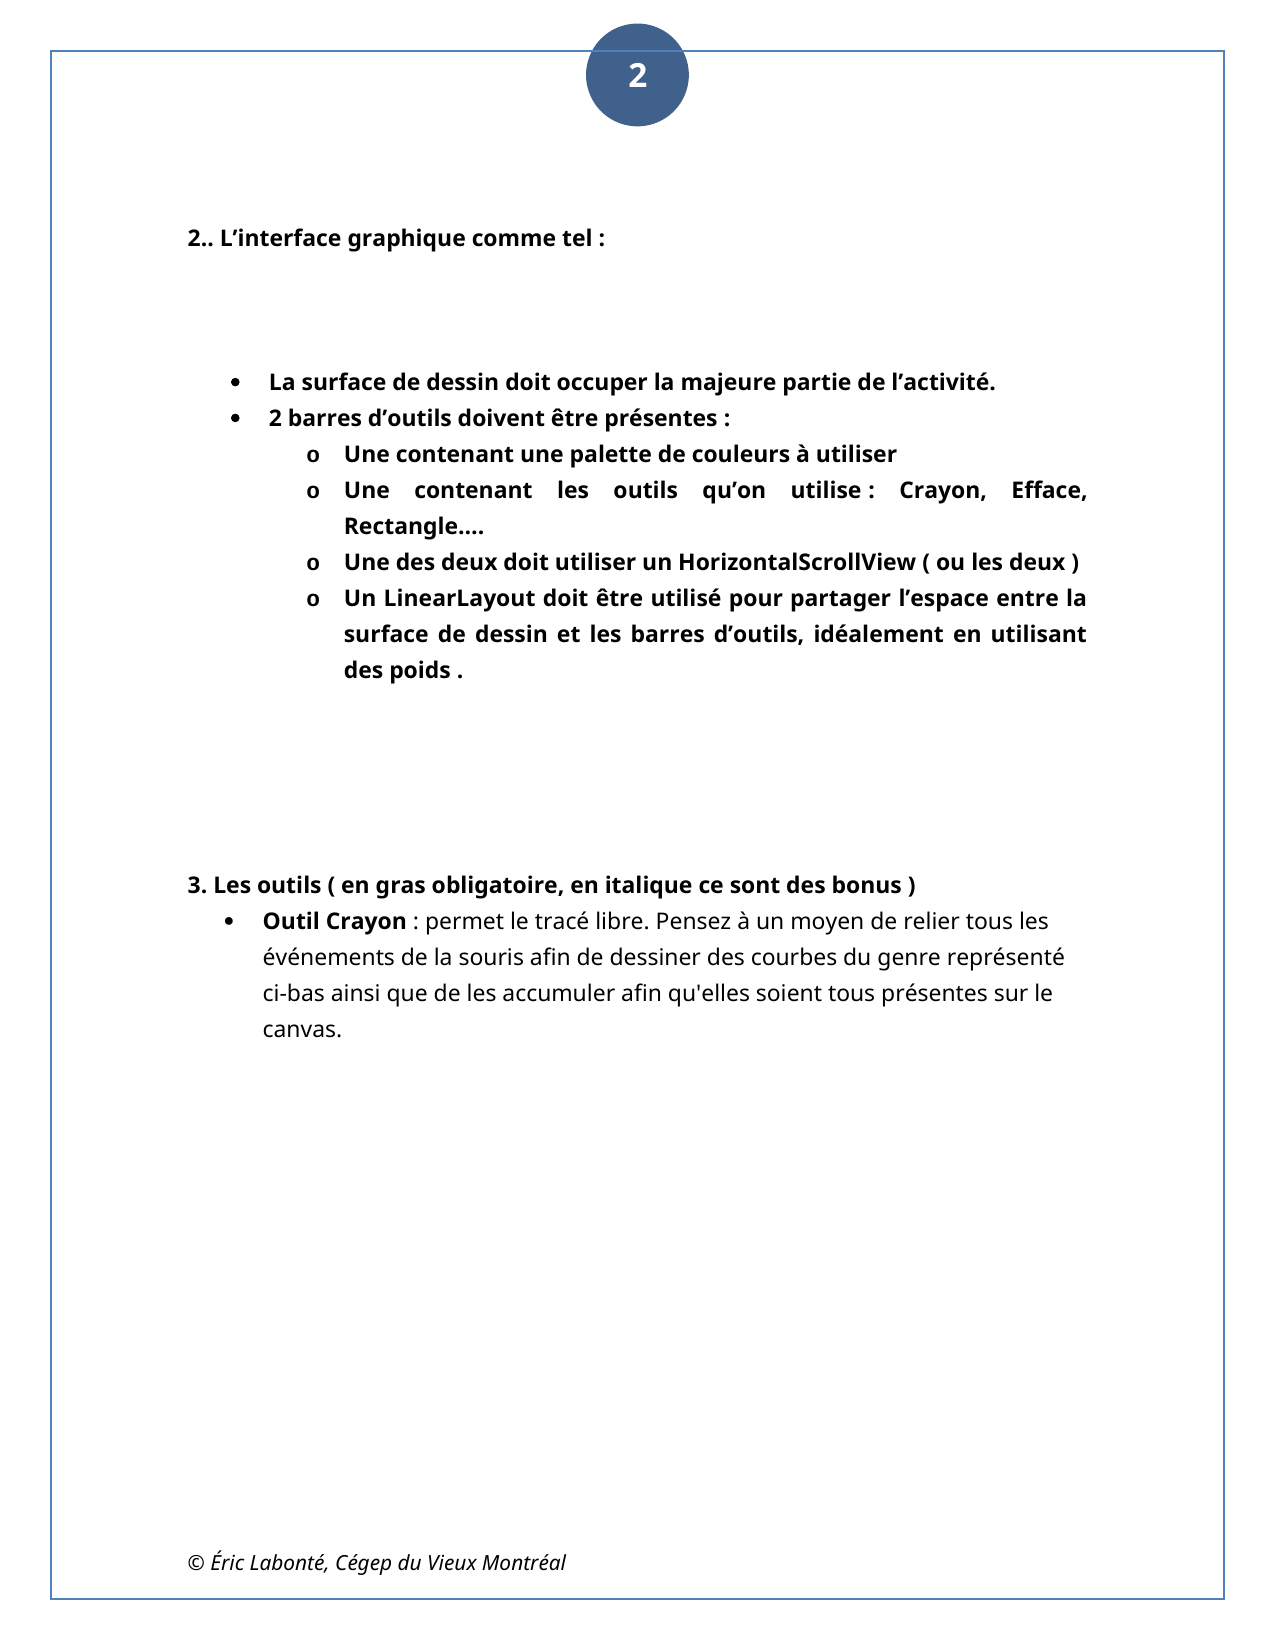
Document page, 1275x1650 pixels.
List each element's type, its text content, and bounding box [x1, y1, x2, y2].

list Une contenant une palette de couleurs à utiliser [306, 437, 1087, 469]
list Une contenant les outils qu’on utilise : Crayon, Efface, Rectangle…. [306, 473, 1087, 541]
list Outil Crayon : permet le tracé libre. Pensez à un moyen de relier tous les événements de la souris afin de dessiner des courbes du genre représenté ci-bas ainsi que de les accumuler afin qu'elles soient tous présentes sur le canvas. [225, 905, 1087, 1044]
list Un LinearLayout doit être utilisé pour partager l’espace entre la surface de dessin et les barres d’outils, idéalement en utilisant des poids . [306, 582, 1087, 685]
list La surface de dessin doit occuper la majeure partie de l’activité. [231, 366, 1087, 397]
list 2 barres d’outils doivent être présentes : [231, 402, 1087, 433]
list Une des deux doit utiliser un HorizontalScrollView ( ou les deux ) [306, 546, 1087, 577]
text 2.. L’interface graphique comme tel : [187, 222, 1087, 253]
text 3. Les outils ( en gras obligatoire, en italique ce sont des bonus ) [187, 869, 1087, 900]
